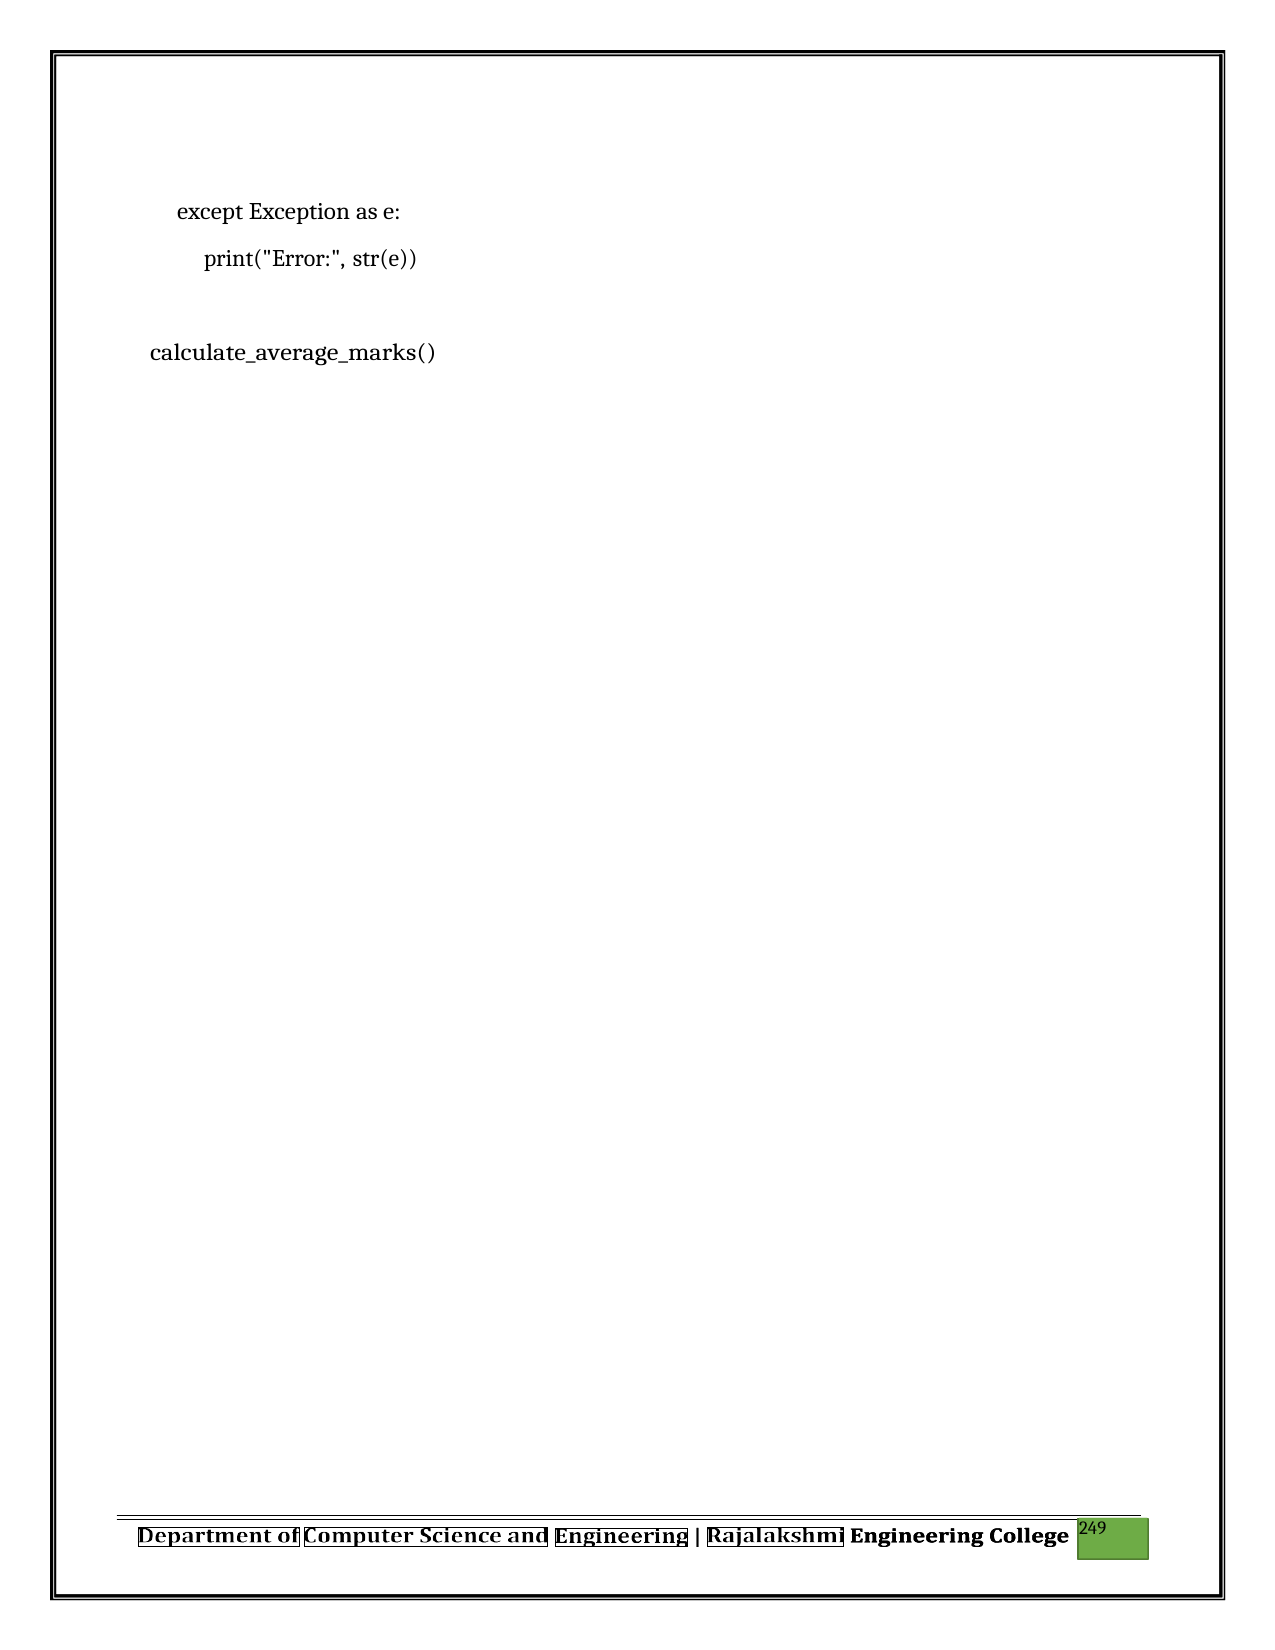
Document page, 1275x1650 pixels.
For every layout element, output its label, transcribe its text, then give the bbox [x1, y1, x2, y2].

text calculate_average_marks() [150, 339, 1150, 367]
picture [305, 1528, 547, 1546]
picture [139, 1528, 299, 1546]
picture [556, 1529, 687, 1546]
picture [708, 1528, 843, 1546]
text except Exception as e: print("Error:", str(e)) [177, 198, 431, 273]
